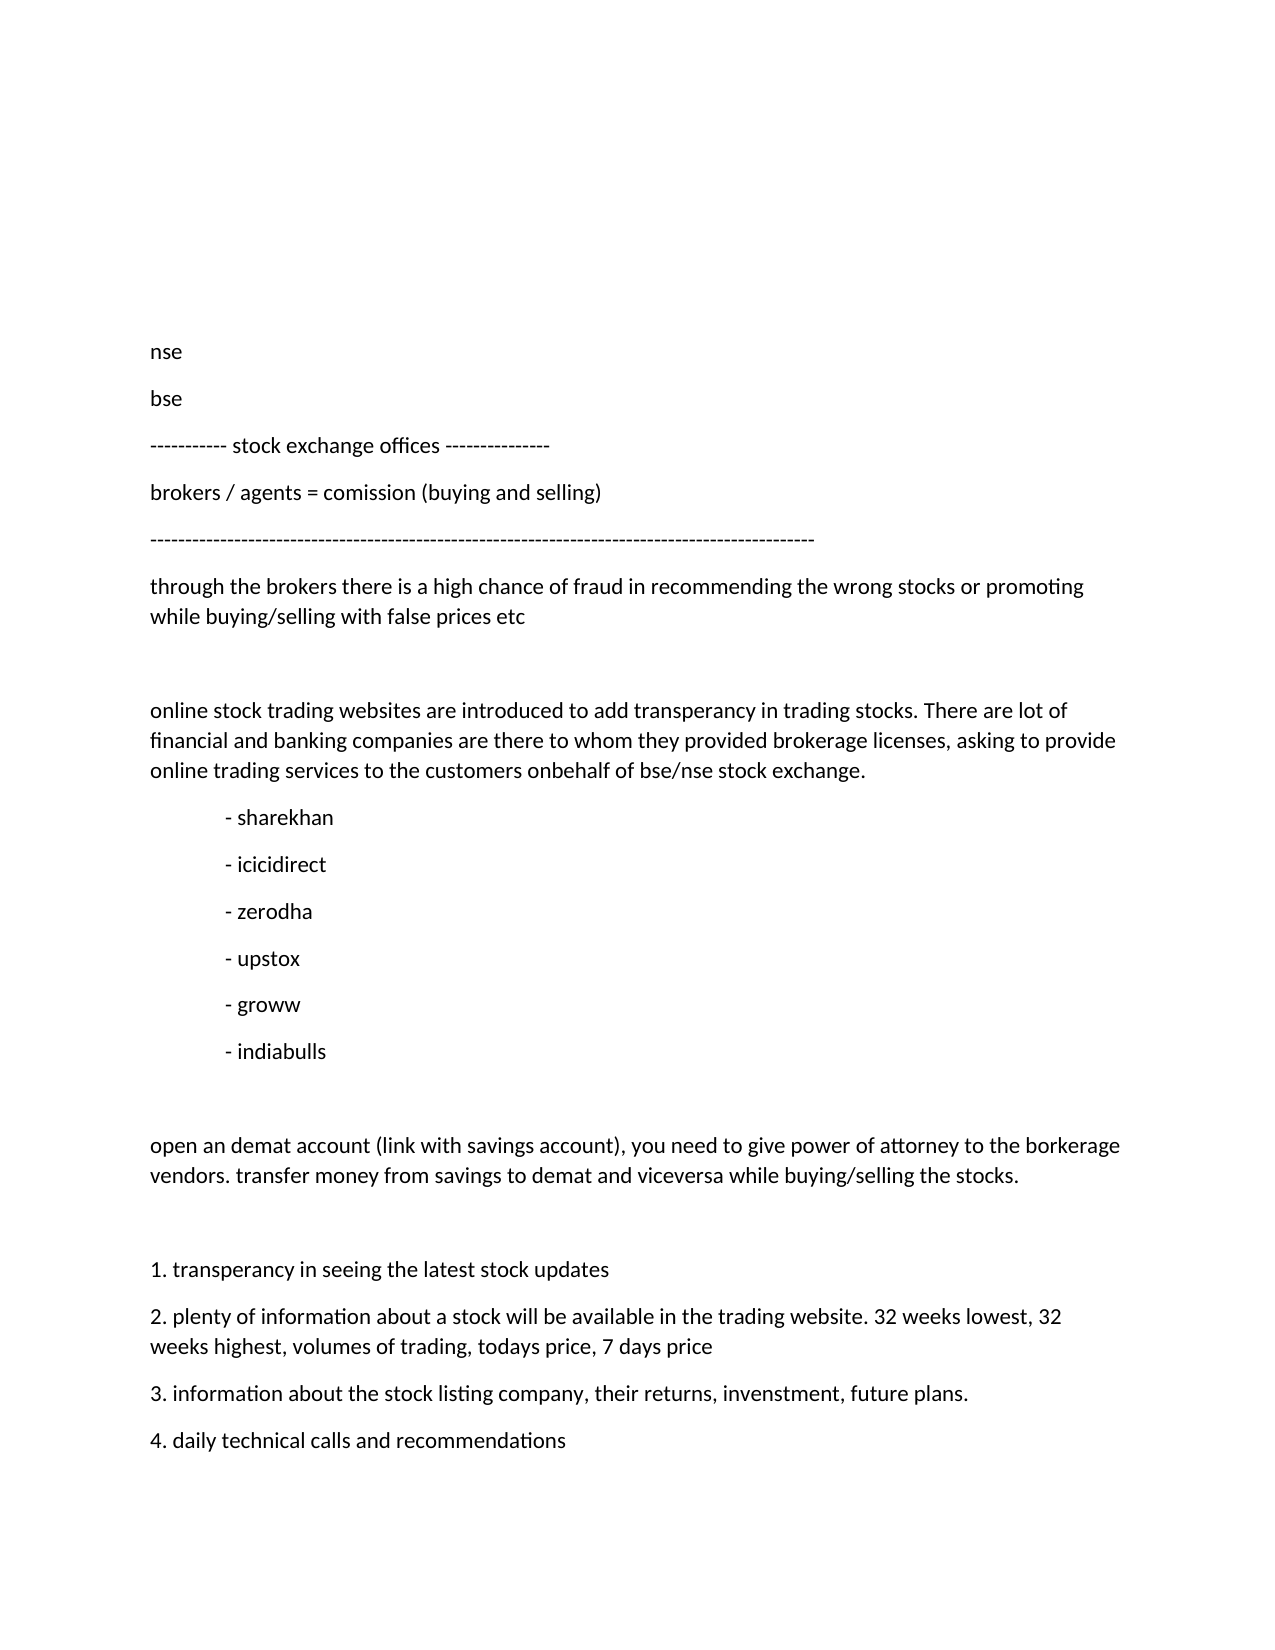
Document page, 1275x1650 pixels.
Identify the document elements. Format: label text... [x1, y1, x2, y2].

text brokers / agents = comission (buying and selling) [150, 478, 1125, 506]
text nse [150, 337, 1125, 366]
text - sharekhan [150, 803, 1125, 831]
text - upstox [150, 944, 1125, 972]
text - groww [150, 991, 1125, 1019]
text - zerodha [150, 897, 1125, 925]
text bse [150, 384, 1125, 412]
text open an demat account (link with savings account), you need to give power of attorney to the borkerage vendors. transfer money from savings to demat and viceversa while buying/selling the stocks. [150, 1131, 1125, 1189]
text ----------------------------------------------------------------------------------------------- [150, 525, 1125, 553]
text 3. information about the stock listing company, their returns, invenstment, future plans. [150, 1379, 1125, 1407]
text - indiabulls [150, 1037, 1125, 1066]
text 2. plenty of information about a stock will be available in the trading website. 32 weeks lowest, 32 weeks highest, volumes of trading, todays price, 7 days price [150, 1302, 1125, 1360]
text through the brokers there is a high chance of fraud in recommending the wrong stocks or promoting while buying/selling with false prices etc [150, 572, 1125, 630]
text - icicidirect [150, 850, 1125, 878]
text online stock trading websites are introduced to add transperancy in trading stocks. There are lot of financial and banking companies are there to whom they provided brokerage licenses, asking to provide online trading services to the customers onbehalf of bse/nse stock exchange. [150, 696, 1125, 784]
text 4. daily technical calls and recommendations [150, 1426, 1125, 1454]
text 1. transperancy in seeing the latest stock updates [150, 1255, 1125, 1283]
text ----------- stock exchange offices --------------- [150, 431, 1125, 459]
